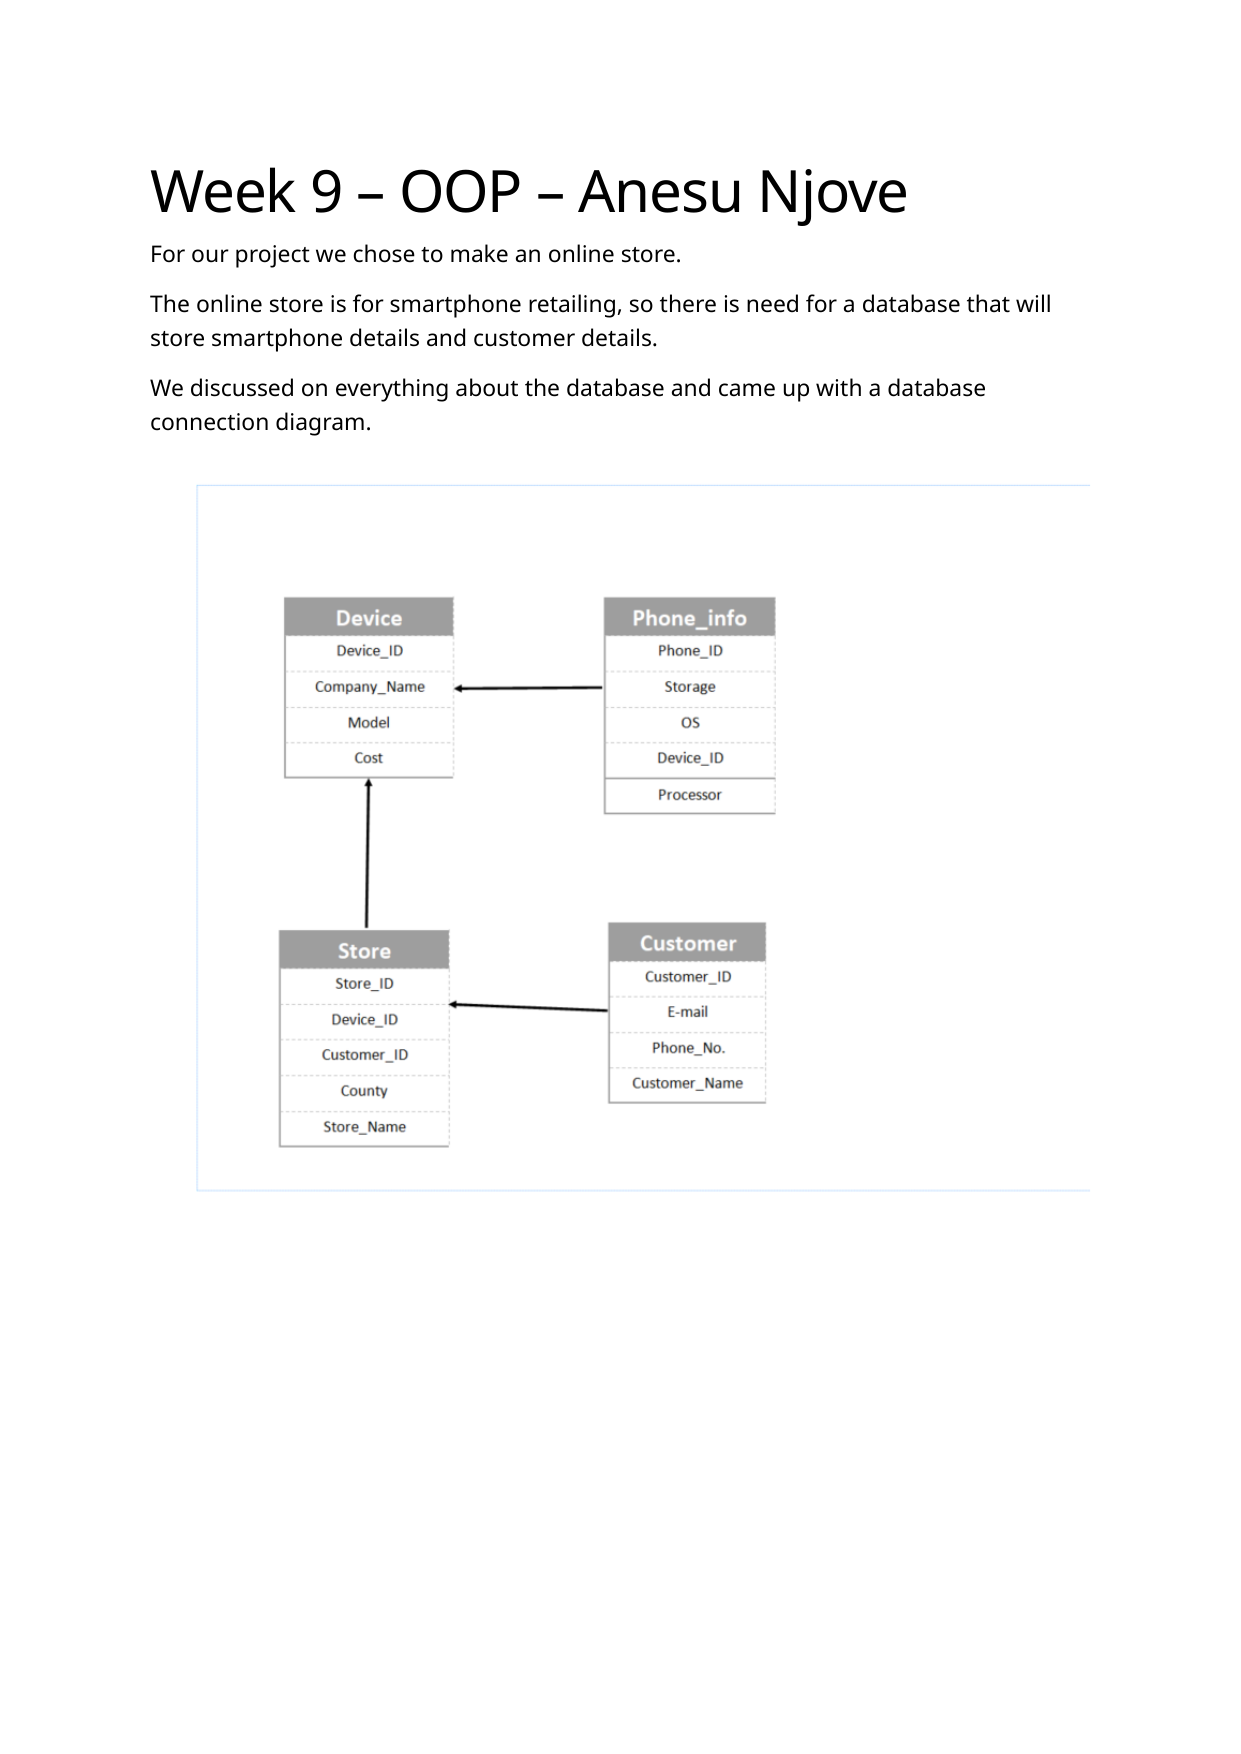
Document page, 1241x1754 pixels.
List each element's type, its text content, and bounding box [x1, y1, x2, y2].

text For our project we chose to make an online store. [150, 238, 1090, 269]
title Week 9 – OOP – Anesu Njove [150, 150, 1090, 229]
picture [150, 456, 1091, 1211]
text We discussed on everything about the database and came up with a database connection diagram. [150, 372, 1090, 437]
text The online store is for smartphone retailing, so there is need for a database that will store smartphone details and customer details. [150, 288, 1090, 353]
